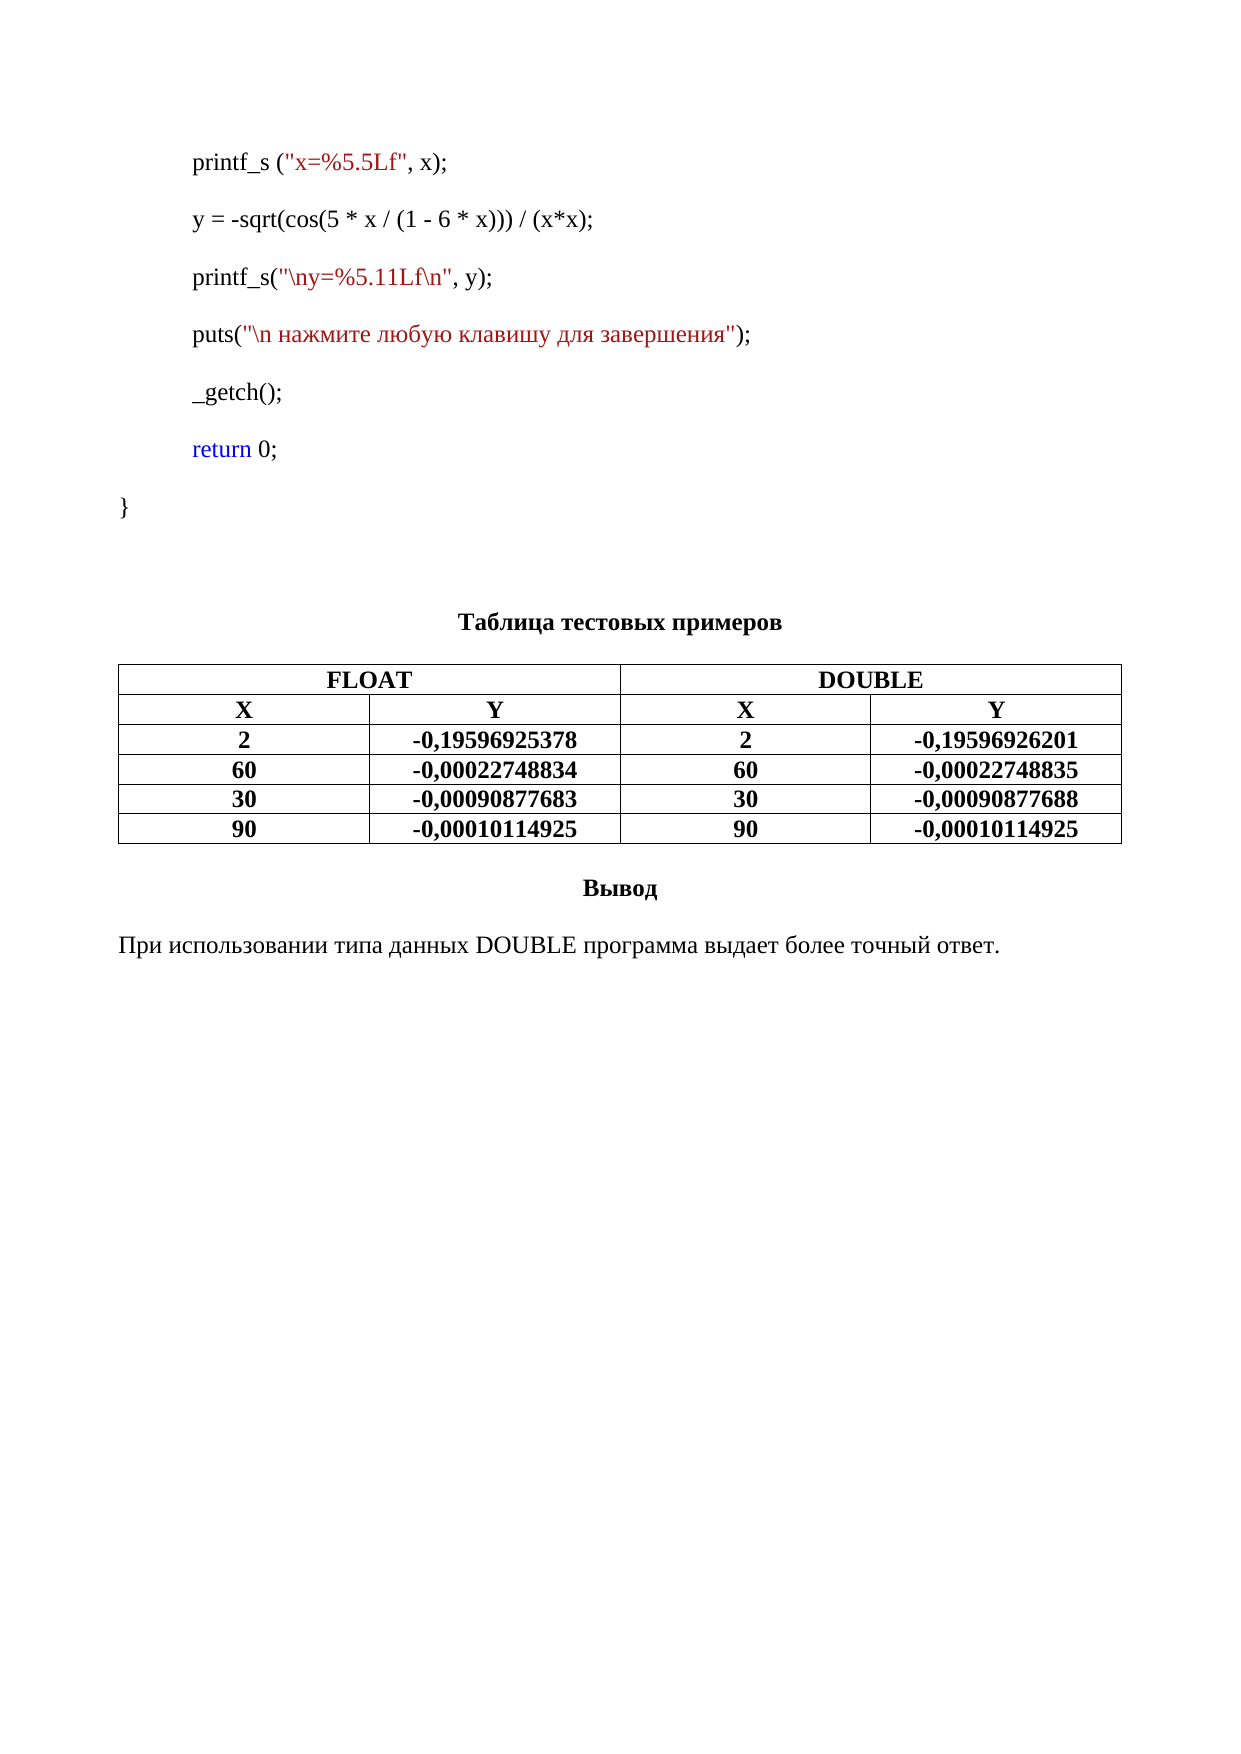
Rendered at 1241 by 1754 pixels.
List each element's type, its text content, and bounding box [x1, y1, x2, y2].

table_cell 30 [119, 785, 369, 813]
table_cell -0,00022748835 [871, 755, 1121, 783]
text y = -sqrt(cos(5 * x / (1 - 6 * x))) / (x*x); [118, 204, 1122, 233]
table_cell -0,19596925378 [370, 725, 620, 754]
text _getch(); [118, 377, 1122, 406]
table_cell 60 [621, 755, 870, 783]
table_cell 60 [119, 755, 369, 783]
text return 0; [118, 434, 1122, 463]
table_cell X [119, 695, 369, 724]
text puts("\n нажмите любую клавишу для завершения"); [118, 319, 1122, 348]
table_cell 90 [119, 814, 369, 843]
table_cell -0,00090877683 [370, 785, 620, 813]
text printf_s("\ny=%5.11Lf\n", y); [118, 262, 1122, 291]
table_cell Y [370, 695, 620, 724]
text printf_s ("x=%5.5Lf", x); [118, 147, 1122, 176]
table_header DOUBLE [621, 665, 1121, 694]
table_cell -0,00010114925 [370, 814, 620, 843]
table_cell Y [871, 695, 1121, 724]
text При использовании типа данных DOUBLE программа выдает более точный ответ. [118, 930, 1122, 959]
table_cell -0,00090877688 [871, 785, 1121, 813]
table_header FLOAT [119, 665, 620, 694]
table_cell 2 [119, 725, 369, 754]
table_cell -0,00022748834 [370, 755, 620, 783]
table_cell -0,19596926201 [871, 725, 1121, 754]
table_cell 90 [621, 814, 870, 843]
table_cell -0,00010114925 [871, 814, 1121, 843]
table_cell 2 [621, 725, 870, 754]
table_cell X [621, 695, 870, 724]
text } [118, 492, 1122, 521]
text Вывод [118, 873, 1122, 902]
table_cell 30 [621, 785, 870, 813]
text Таблица тестовых примеров [118, 607, 1122, 636]
